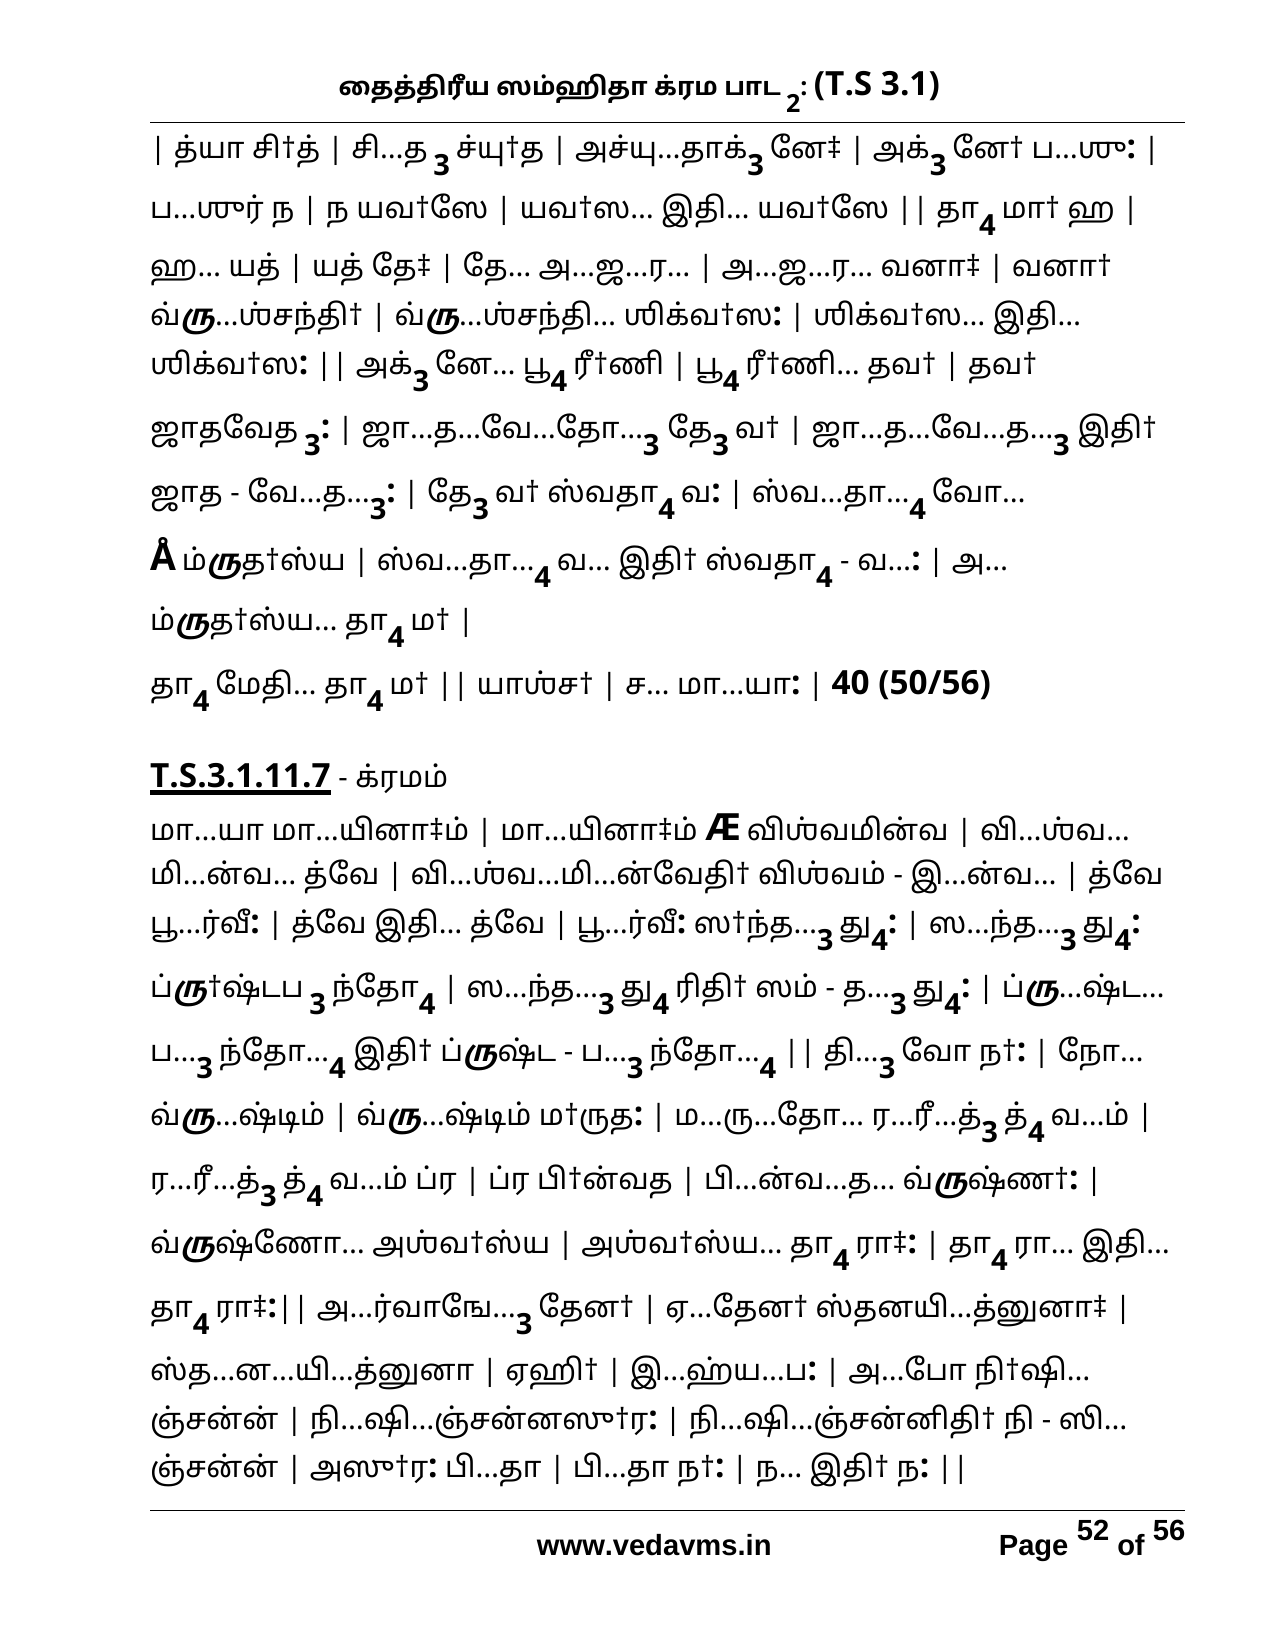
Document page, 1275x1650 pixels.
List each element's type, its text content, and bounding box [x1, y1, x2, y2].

text T.S.3.1.11.7 - க்ரமம் [150, 752, 1185, 798]
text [150, 123, 1185, 720]
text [150, 800, 1185, 1488]
